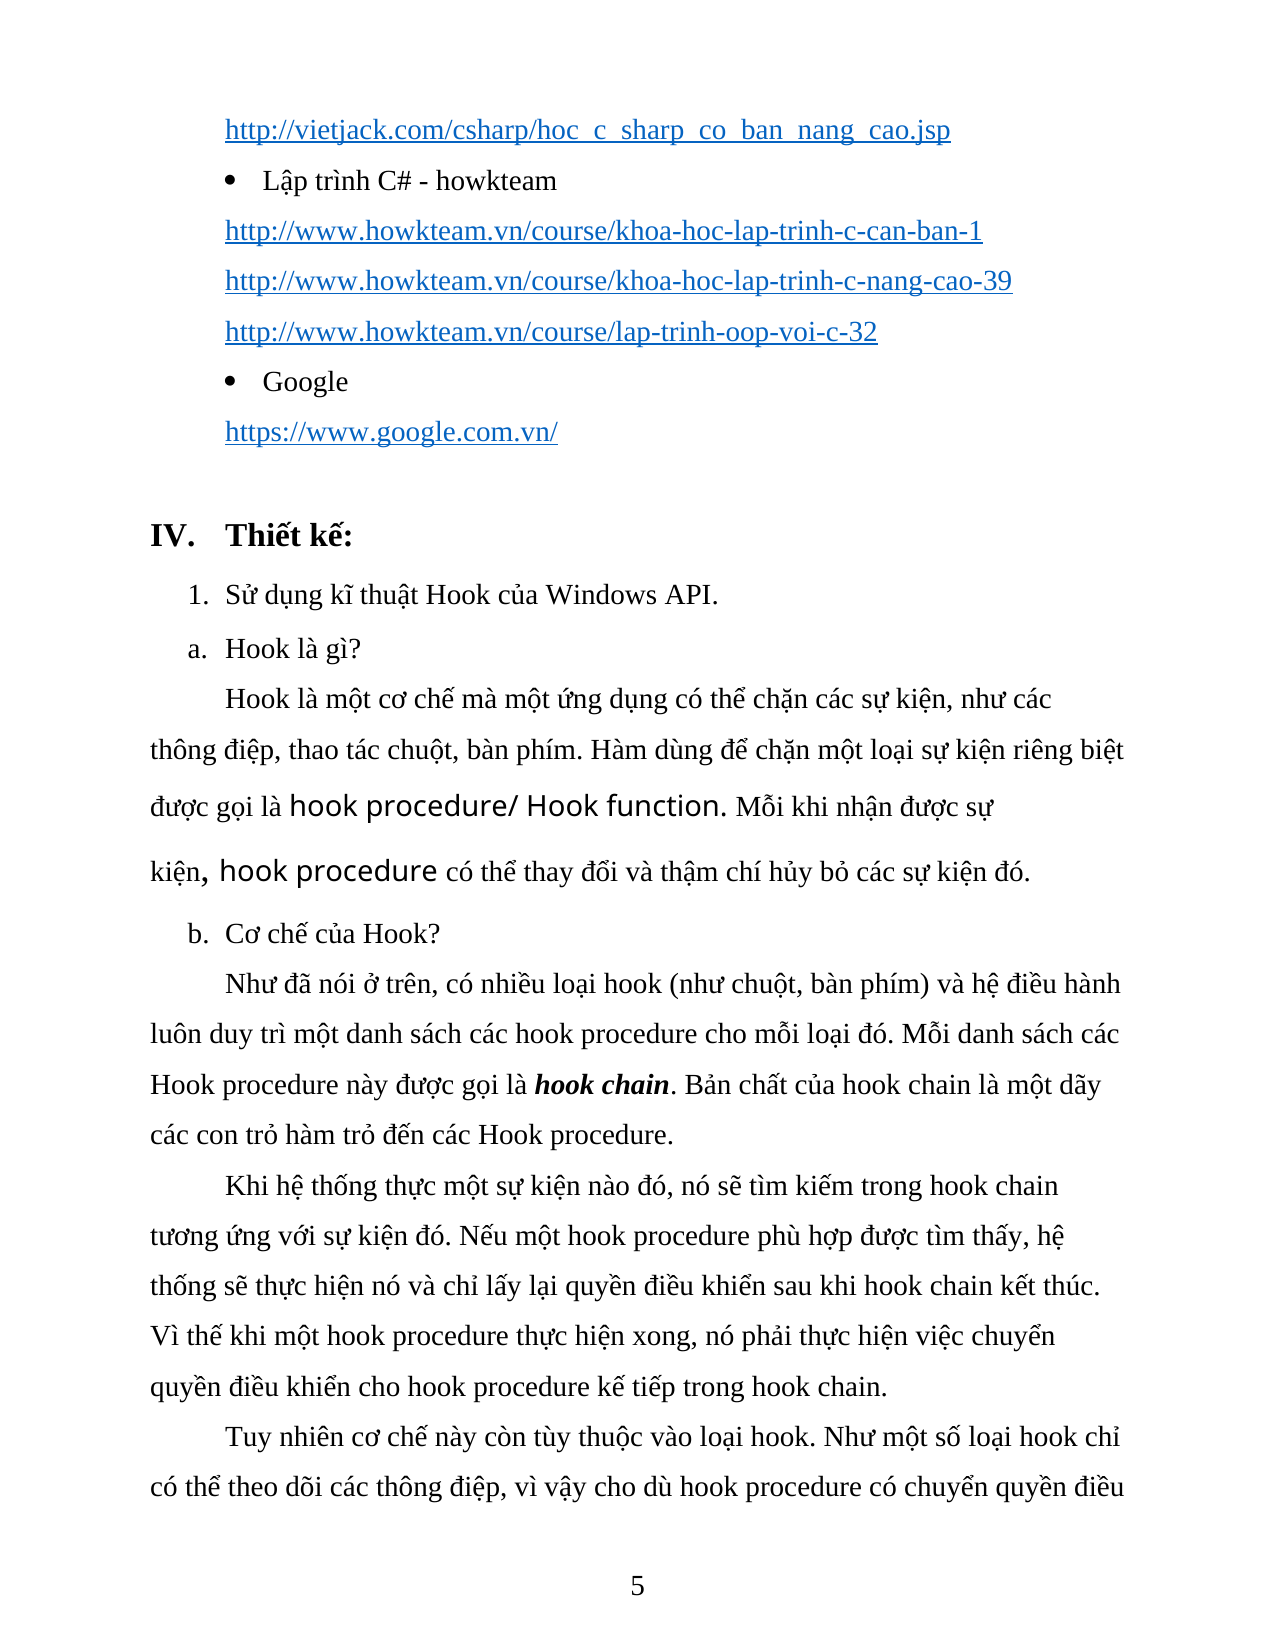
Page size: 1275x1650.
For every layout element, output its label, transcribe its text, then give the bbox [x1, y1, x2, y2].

text Khi hệ thống thực một sự kiện nào đó, nó sẽ tìm kiếm trong hook chain tương ứng với sự kiện đó. Nếu một hook procedure phù hợp được tìm thấy, hệ thống sẽ thực hiện nó và chỉ lấy lại quyền điều khiển sau khi hook chain kết thúc. Vì thế khi một hook procedure thực hiện xong, nó phải thực hiện việc chuyển quyền điều khiển cho hook procedure kế tiếp trong hook chain. [150, 1168, 1125, 1402]
list Google [225, 364, 1125, 398]
subtitle Thiết kế: [150, 515, 1125, 553]
subtitle Sử dụng kĩ thuật Hook của Windows API. [187, 577, 1125, 610]
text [150, 1419, 1125, 1503]
text Như đã nói ở trên, có nhiều loại hook (như chuột, bàn phím) và hệ điều hành luôn duy trì một danh sách các hook procedure cho mỗi loại đó. Mỗi danh sách các Hook procedure này được gọi là hook chain. Bản chất của hook chain là một dãy các con trỏ hàm trỏ đến các Hook procedure. [150, 966, 1125, 1151]
text http://www.howkteam.vn/course/khoa-hoc-lap-trinh-c-nang-cao-39 [150, 263, 1125, 297]
text https://www.google.com.vn/ [150, 414, 1125, 448]
text http://vietjack.com/csharp/hoc_c_sharp_co_ban_nang_cao.jsp [150, 112, 1125, 146]
text http://www.howkteam.vn/course/khoa-hoc-lap-trinh-c-can-ban-1 [150, 213, 1125, 247]
text Hook là một cơ chế mà một ứng dụng có thể chặn các sự kiện, như các thông điệp, thao tác chuột, bàn phím. Hàm dùng để chặn một loại sự kiện riêng biệt được gọi là hook procedure/ Hook function. Mỗi khi nhận được sự kiện, hook procedure có thể thay đổi và thậm chí hủy bỏ các sự kiện đó. [150, 682, 1125, 890]
text http://www.howkteam.vn/course/lap-trinh-oop-voi-c-32 [150, 314, 1125, 347]
subtitle Cơ chế của Hook? [187, 916, 1125, 949]
list Lập trình C# - howkteam [225, 163, 1125, 196]
subtitle Hook là gì? [187, 631, 1125, 665]
